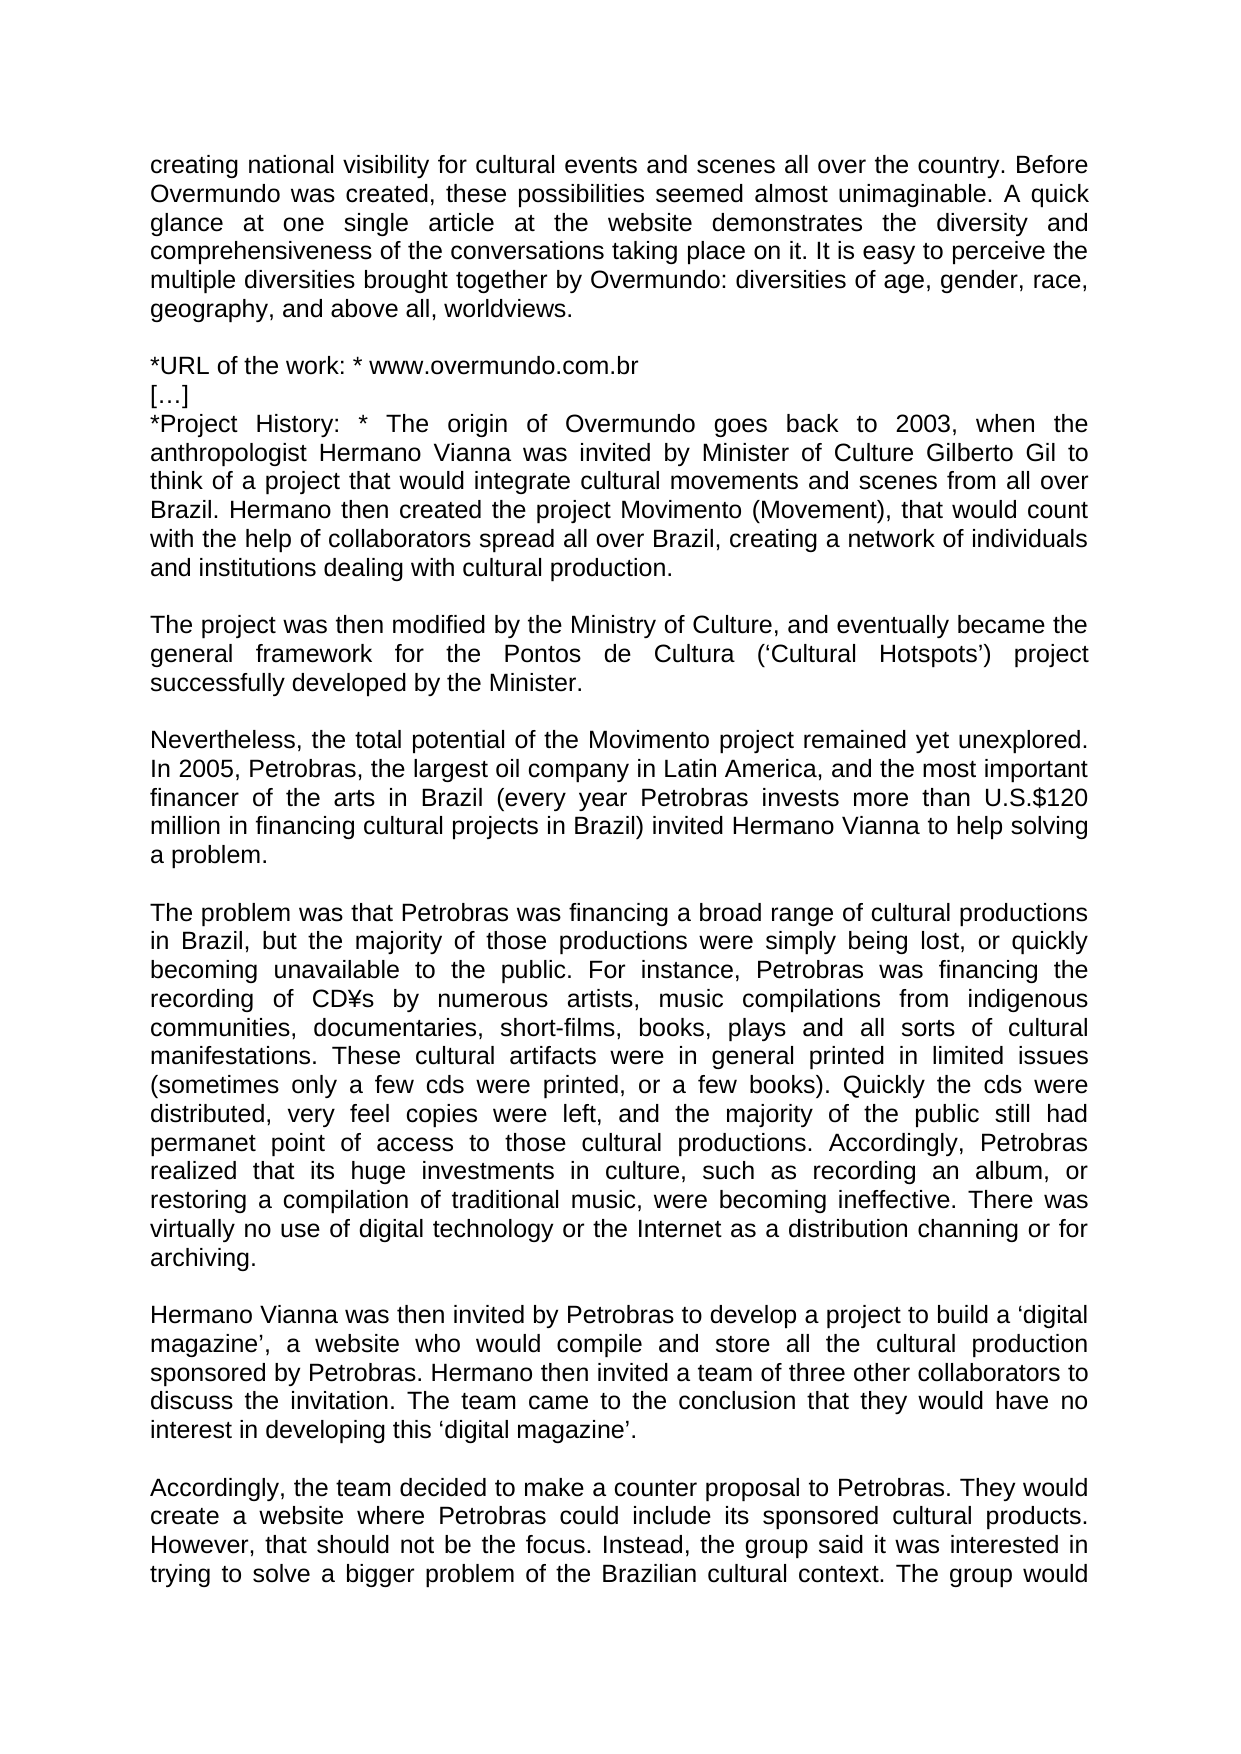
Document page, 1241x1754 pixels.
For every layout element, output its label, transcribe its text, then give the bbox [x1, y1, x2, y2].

text Nevertheless, the total potential of the Movimento project remained yet unexplored. In 2005, Petrobras, the largest oil company in Latin America, and the most important financer of the arts in Brazil (every year Petrobras invests more than U.S.$120 million in financing cultural projects in Brazil) invited Hermano Vianna to help solving a problem. [150, 725, 1090, 869]
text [150, 150, 1090, 322]
text Hermano Vianna was then invited by Petrobras to develop a project to build a ‘digital magazine’, a website who would compile and store all the cultural production sponsored by Petrobras. Hermano then invited a team of three other collaborators to discuss the invitation. The team came to the conclusion that they would have no interest in developing this ‘digital magazine’. [150, 1300, 1090, 1444]
text […] [150, 380, 1090, 409]
text The project was then modified by the Ministry of Culture, and eventually became the general framework for the Pontos de Cultura (‘Cultural Hotspots’) project successfully developed by the Minister. [150, 610, 1090, 696]
text *URL of the work: * www.overmundo.com.br [150, 351, 1090, 380]
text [150, 1472, 1090, 1587]
text *Project History: * The origin of Overmundo goes back to 2003, when the anthropologist Hermano Vianna was invited by Minister of Culture Gilberto Gil to think of a project that would integrate cultural movements and scenes from all over Brazil. Hermano then created the project Movimento (Movement), that would count with the help of collaborators spread all over Brazil, creating a network of individuals and institutions dealing with cultural production. [150, 409, 1090, 581]
text The problem was that Petrobras was financing a broad range of cultural productions in Brazil, but the majority of those productions were simply being lost, or quickly becoming unavailable to the public. For instance, Petrobras was financing the recording of CD¥s by numerous artists, music compilations from indigenous communities, documentaries, short-films, books, plays and all sorts of cultural manifestations. These cultural artifacts were in general printed in limited issues (sometimes only a few cds were printed, or a few books). Quickly the cds were distributed, very feel copies were left, and the majority of the public still had permanet point of access to those cultural productions. Accordingly, Petrobras realized that its huge investments in culture, such as recording an album, or restoring a compilation of traditional music, were becoming ineffective. There was virtually no use of digital technology or the Internet as a distribution channing or for archiving. [150, 897, 1090, 1271]
